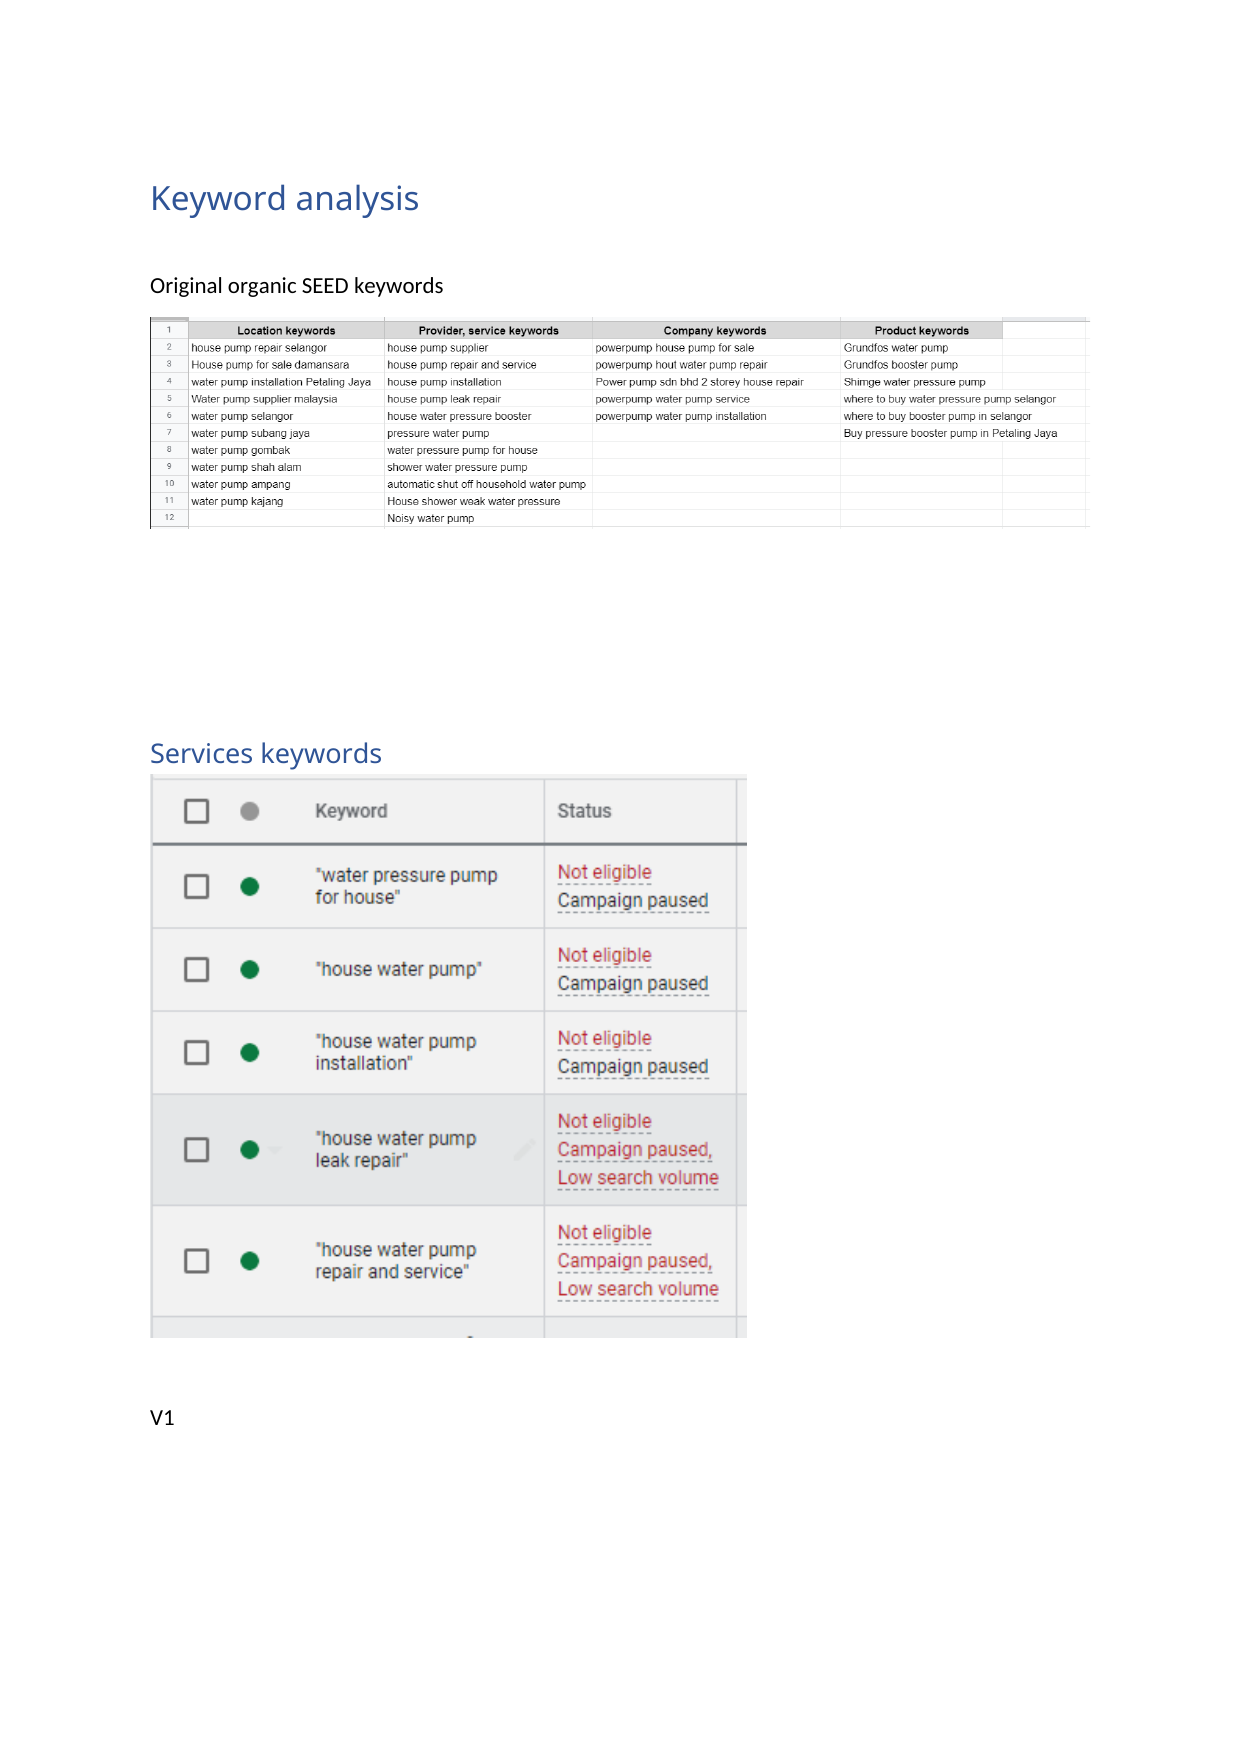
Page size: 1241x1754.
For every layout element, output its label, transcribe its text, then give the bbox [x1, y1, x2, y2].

picture [150, 774, 747, 1338]
picture [150, 317, 1091, 529]
subtitle Keyword analysis [150, 175, 1090, 220]
text Original organic SEED keywords [150, 271, 1090, 299]
subtitle Services keywords [150, 735, 1090, 772]
text V1 [150, 1403, 1090, 1431]
